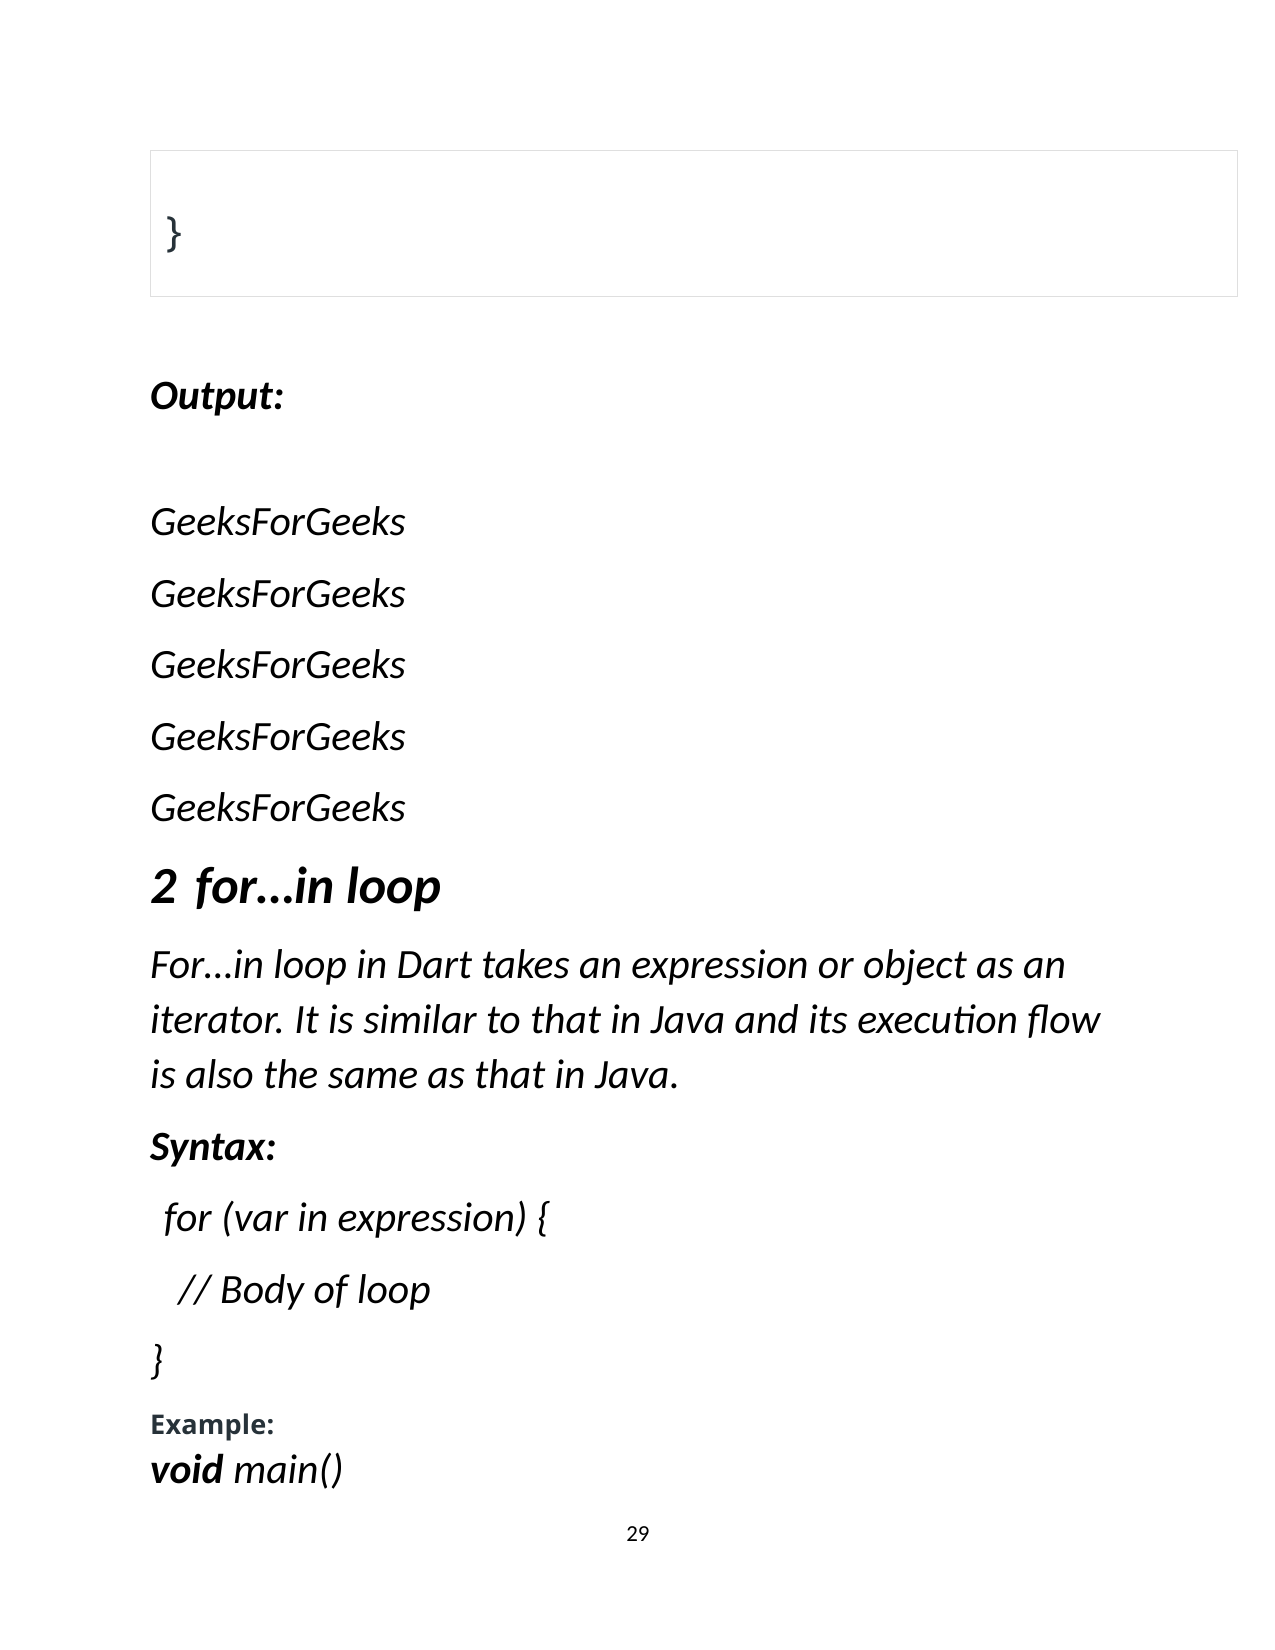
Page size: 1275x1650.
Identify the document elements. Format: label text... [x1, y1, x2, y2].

text GeeksForGeeks [150, 781, 1125, 832]
text Example: [150, 1406, 1125, 1443]
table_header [151, 151, 1237, 296]
text } [150, 1334, 1125, 1385]
text GeeksForGeeks [150, 710, 1125, 761]
text void main() [150, 1443, 1125, 1493]
text GeeksForGeeks [150, 567, 1125, 618]
text // Body of loop [150, 1263, 1125, 1313]
text GeeksForGeeks [150, 495, 1125, 546]
text Output: [150, 369, 1125, 474]
list for…in loop [150, 853, 1125, 917]
text Syntax: [150, 1119, 1125, 1170]
text GeeksForGeeks [150, 638, 1125, 689]
text for (var in expression) { [150, 1191, 1125, 1242]
text For…in loop in Dart takes an expression or object as an iterator. It is similar to that in Java and its execution flow is also the same as that in Java. [150, 938, 1125, 1099]
